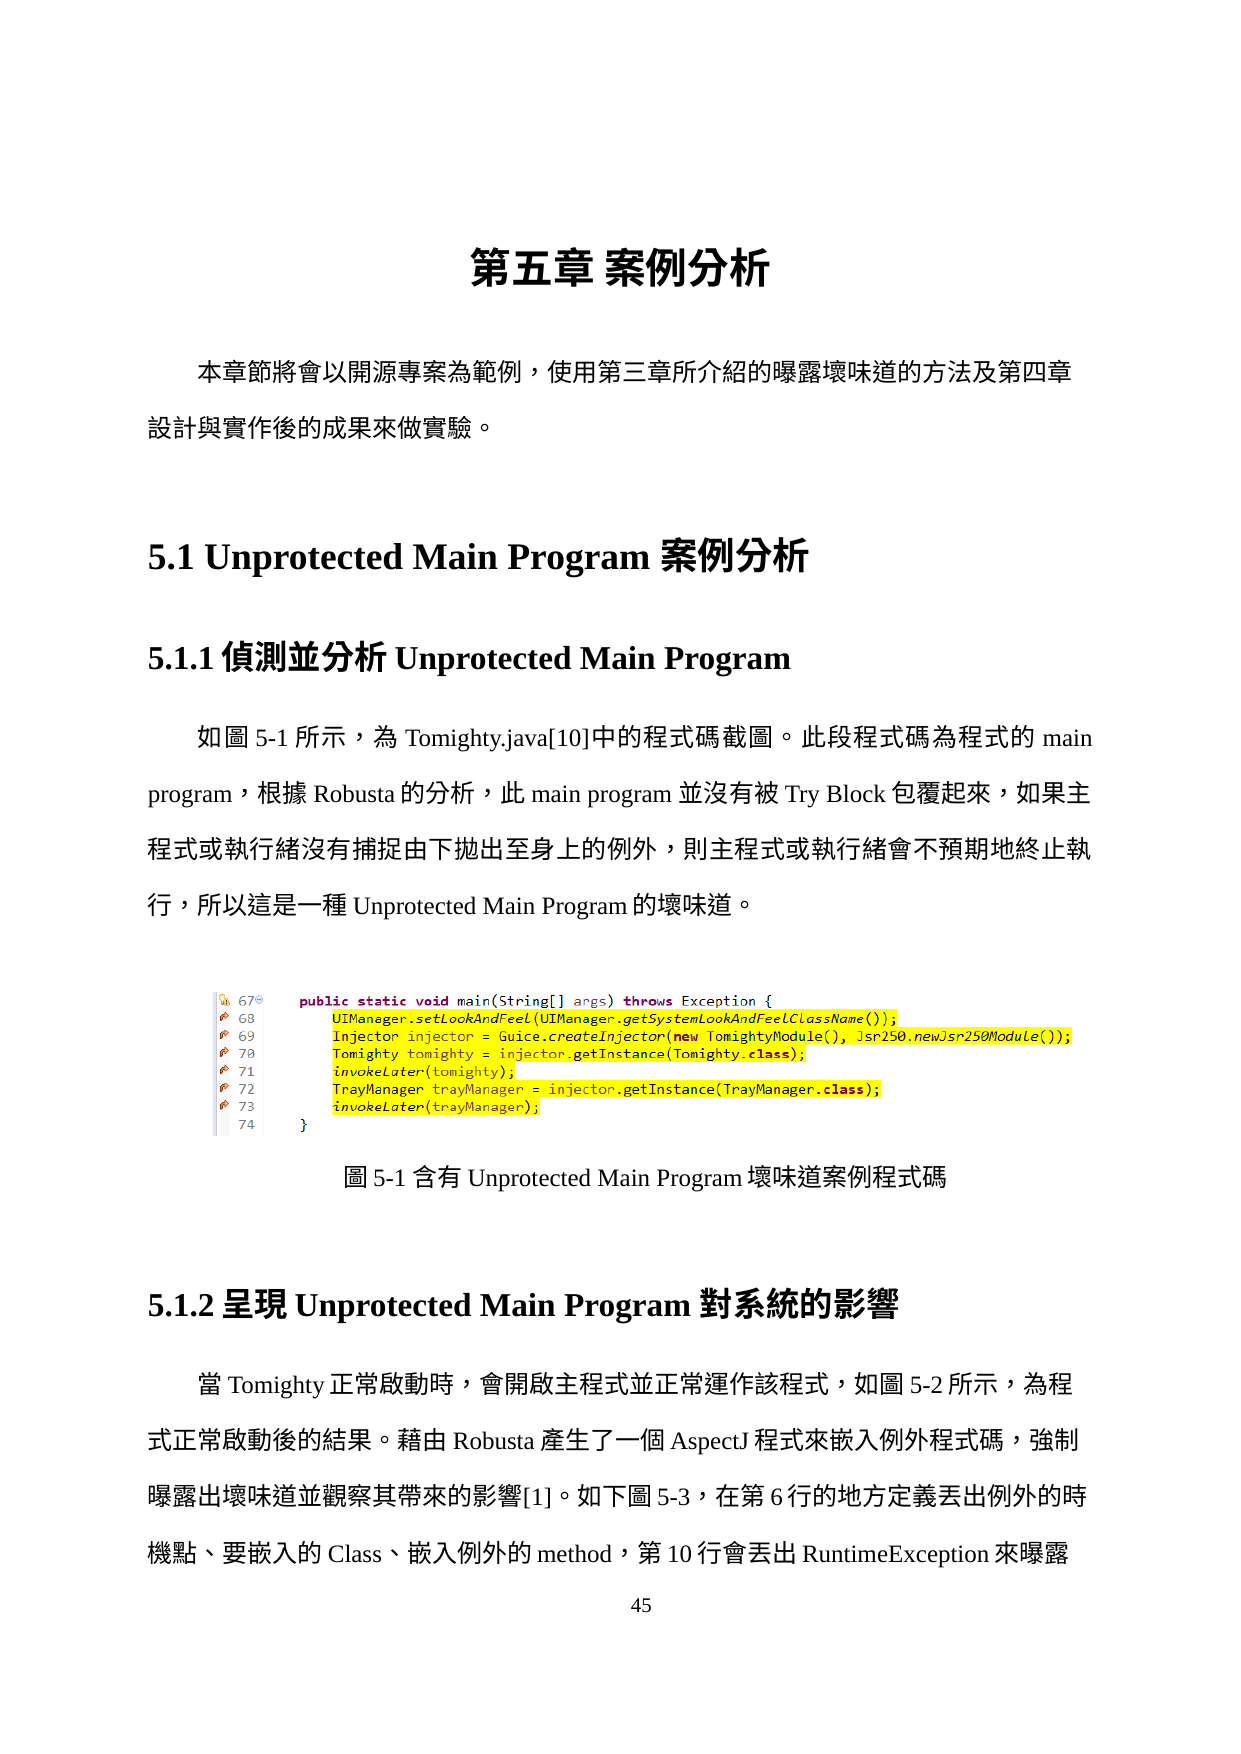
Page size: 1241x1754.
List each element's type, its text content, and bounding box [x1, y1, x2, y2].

picture [212, 992, 1078, 1136]
text 本章節將會以開源專案為範例，使用第三章所介紹的曝露壞味道的方法及第四章設計與實作後的成果來做實驗。 [148, 352, 1092, 445]
text 圖5-1 含有Unprotected Main Program壞味道案例程式碼 [148, 1157, 1092, 1194]
subtitle 5.1.2呈現Unprotected Main Program 對系統的影響 [148, 1264, 1092, 1339]
subtitle 5.1.1偵測並分析Unprotected Main Program [148, 617, 1092, 692]
text 如圖5-1所示，為Tomighty.java[10]中的程式碼截圖。此段程式碼為程式的main program，根據Robusta的分析，此main program 並沒有被Try Block包覆起來，如果主程式或執行緒沒有捕捉由下拋出至身上的例外，則主程式或執行緒會不預期地終止執行，所以這是一種Unprotected Main Program的壞味道。 [148, 716, 1092, 923]
subtitle 5.1 Unprotected Main Program 案例分析 [148, 515, 1092, 590]
subtitle 第五章 案例分析 [148, 228, 1092, 303]
